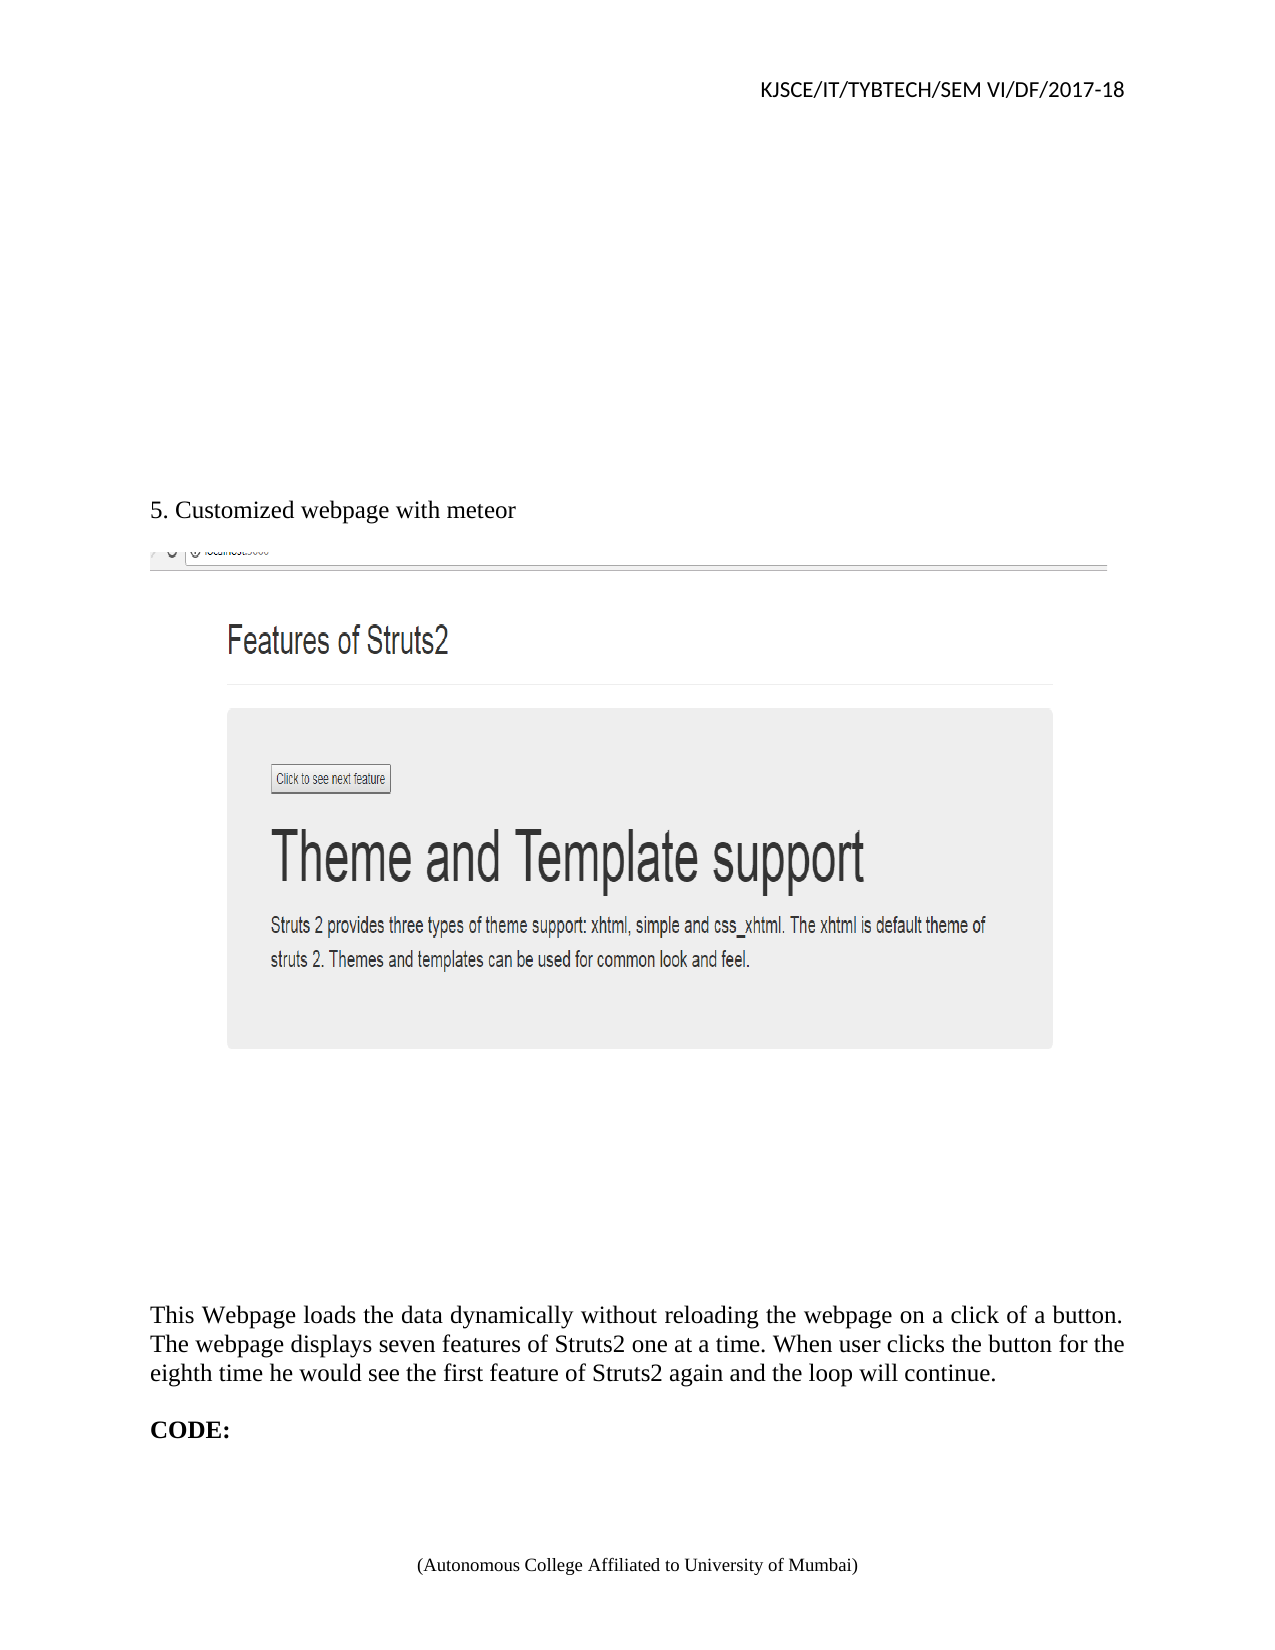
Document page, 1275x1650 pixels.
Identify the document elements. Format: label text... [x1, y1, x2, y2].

text CODE: [150, 1416, 1125, 1444]
picture [150, 552, 1108, 1301]
list Customized webpage with meteor [150, 495, 1125, 524]
